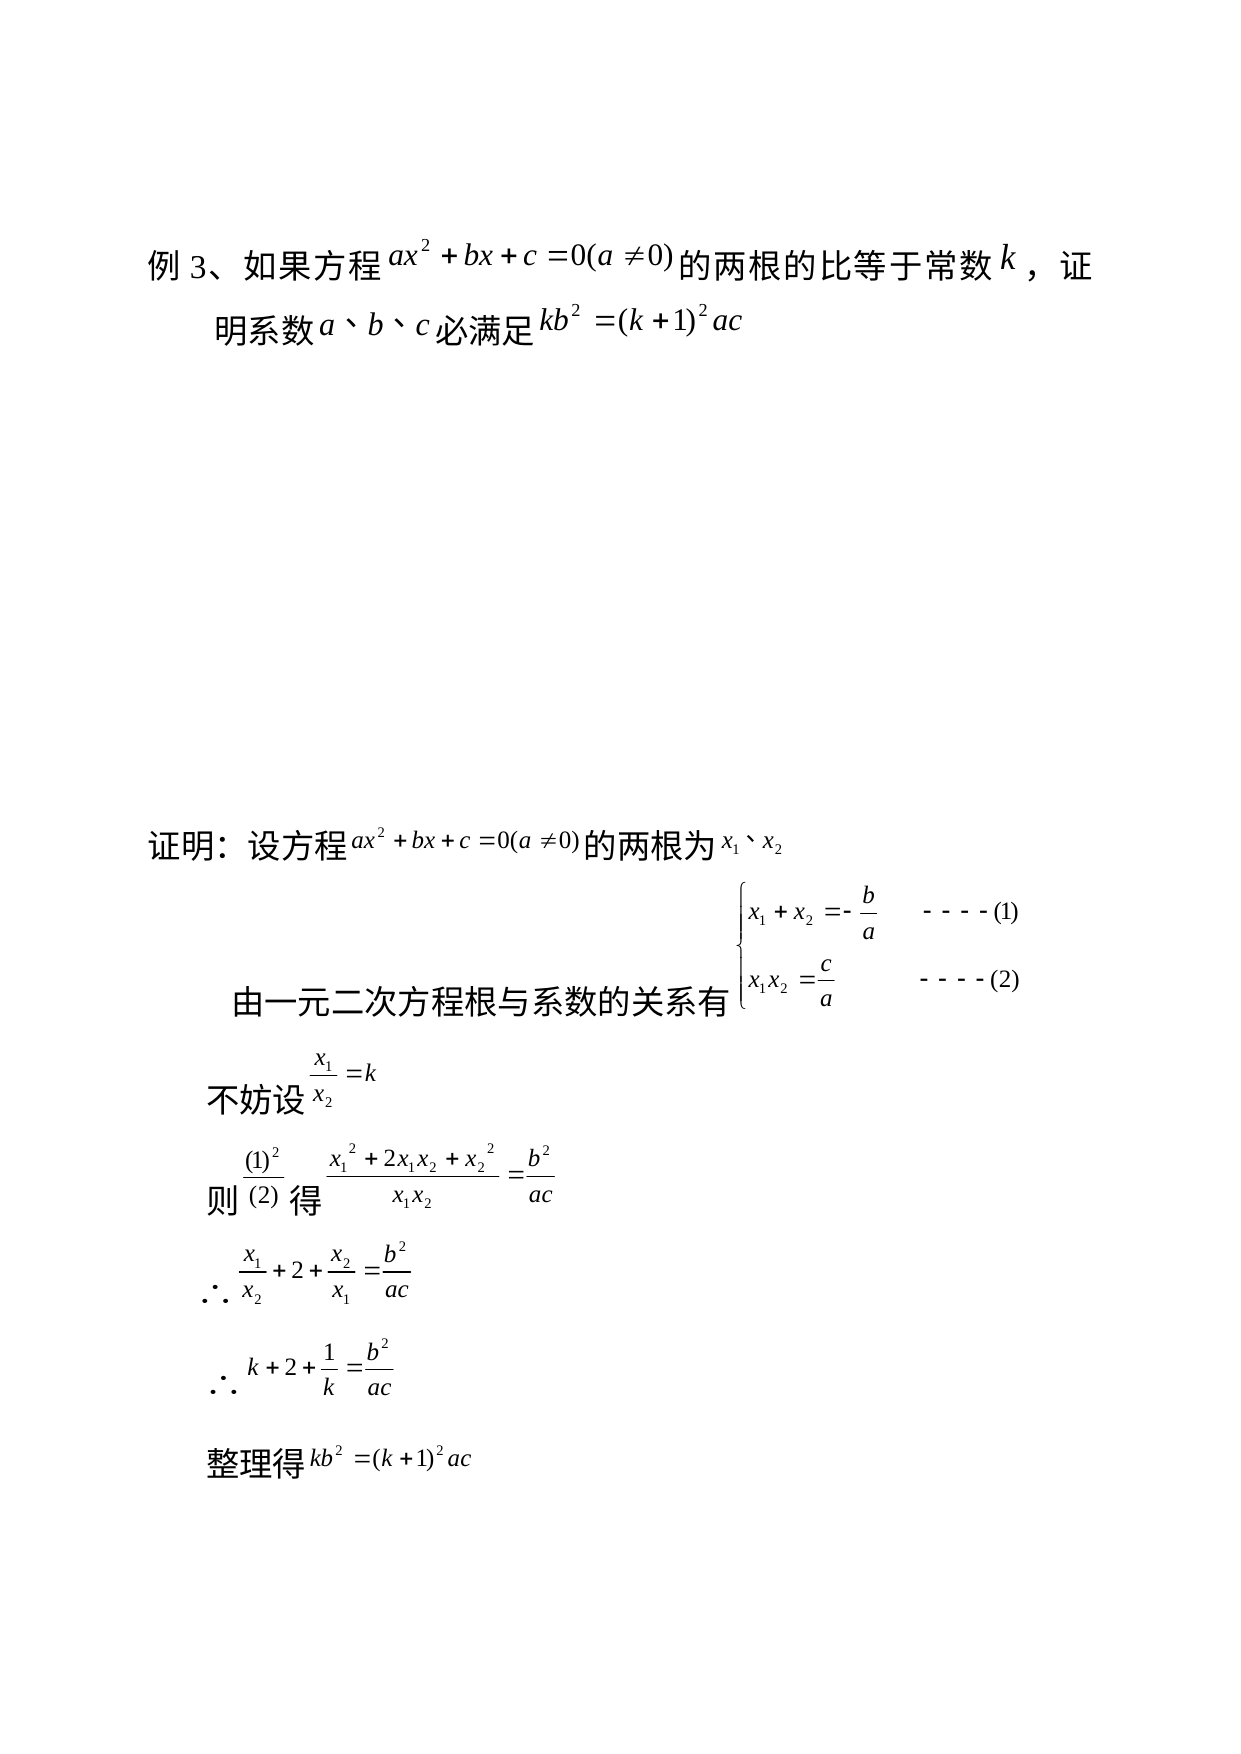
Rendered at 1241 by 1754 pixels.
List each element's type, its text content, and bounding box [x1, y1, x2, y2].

text 例3、如果方程的两根的比等于常数，证明系数必满足 [148, 227, 1092, 357]
text 不妨设 [148, 1039, 1092, 1137]
text 则得 [148, 1137, 1092, 1234]
text 由一元二次方程根与系数的关系有 [148, 877, 1092, 1039]
text 整理得 [148, 1429, 1092, 1494]
text 证明：设方程的两根为 [148, 812, 1092, 877]
